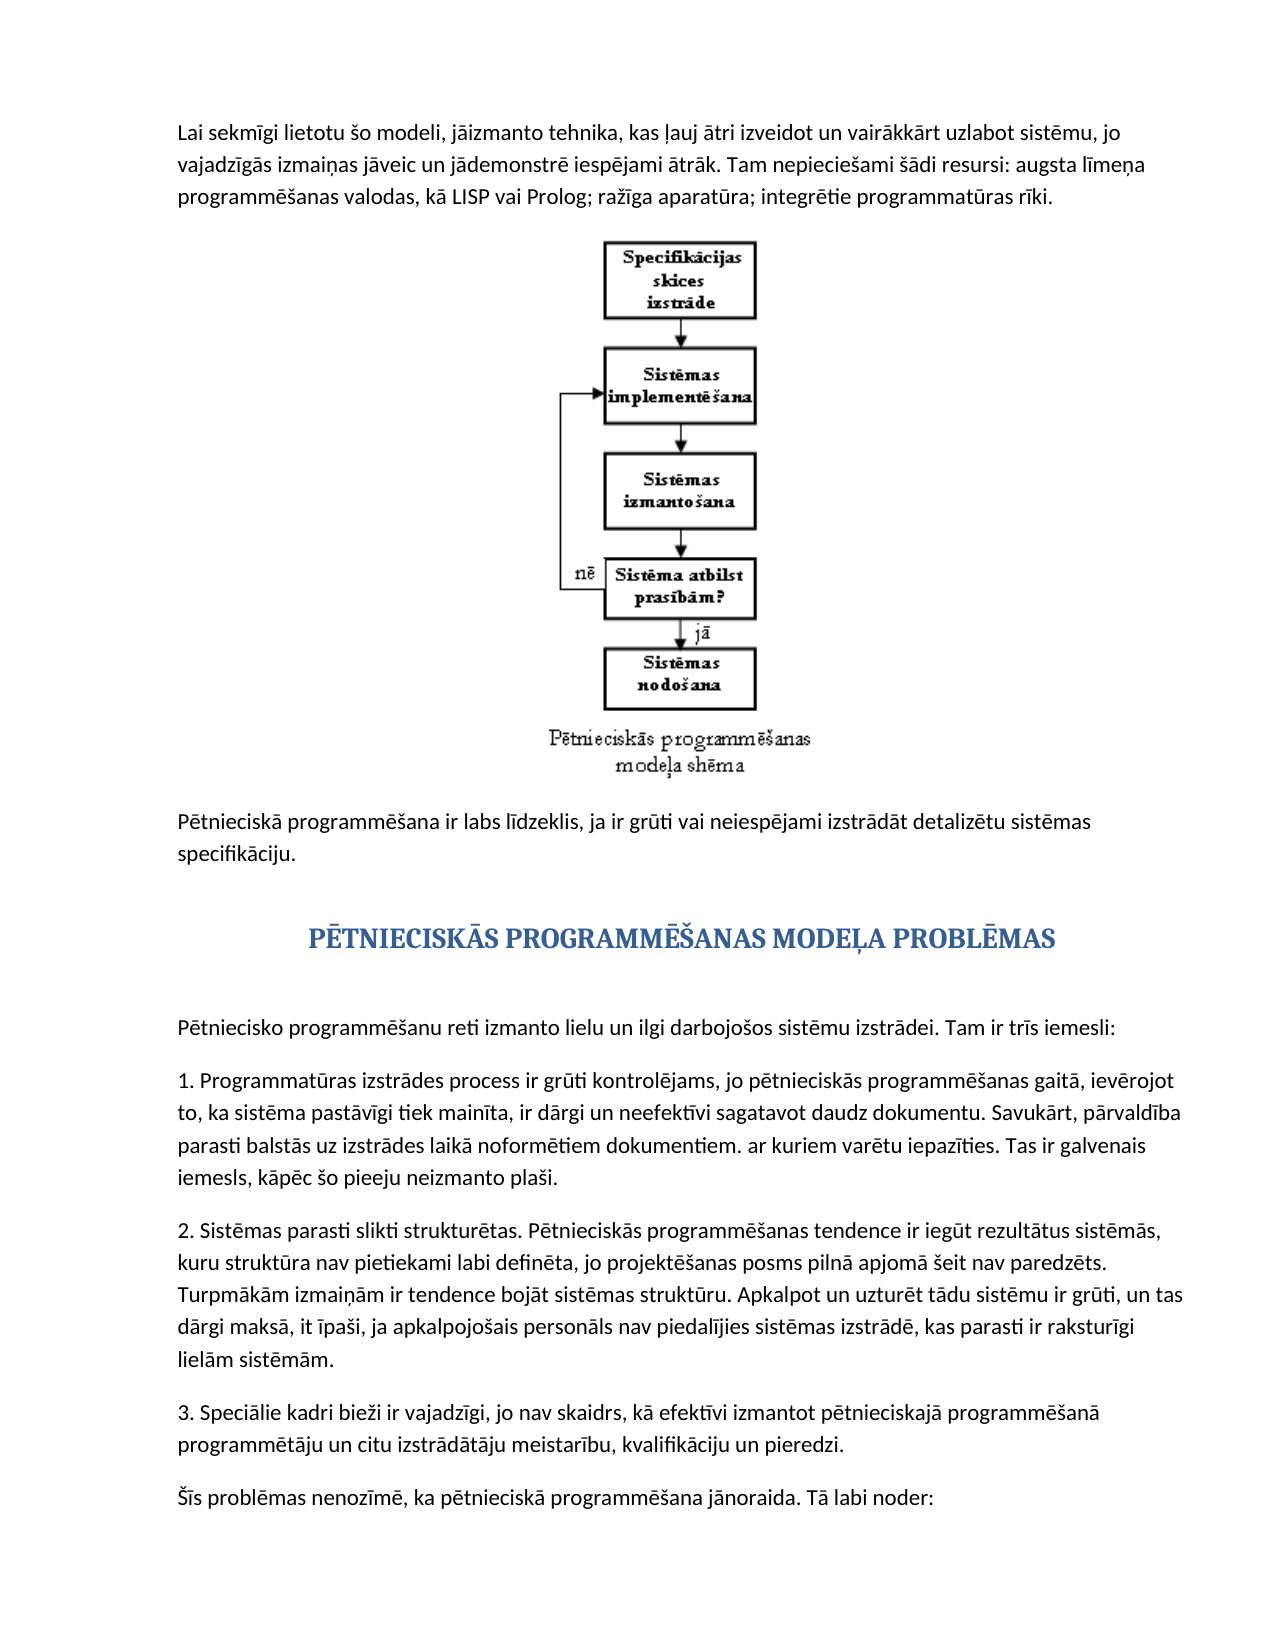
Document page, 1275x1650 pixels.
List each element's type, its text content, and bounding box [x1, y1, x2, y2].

text 2. Sistēmas parasti slikti strukturētas. Pētnieciskās programmēšanas tendence ir iegūt rezultātus sistēmās, kuru struktūra nav pietiekami labi definēta, jo projektēšanas posms pilnā apjomā šeit nav paredzēts. Turpmākām izmaiņām ir tendence bojāt sistēmas struktūru. Apkalpot un uzturēt tādu sistēmu ir grūti, un tas dārgi maksā, it īpaši, ja apkalpojošais personāls nav piedalījies sistēmas izstrādē, kas parasti ir raksturīgi lielām sistēmām. [177, 1216, 1186, 1373]
text Šīs problēmas nenozīmē, ka pētnieciskā programmēšana jānoraida. Tā labi noder: [177, 1483, 1186, 1511]
text Pētnieciskā programmēšana ir labs līdzeklis, ja ir grūti vai neiespējami izstrādāt detalizētu sistēmas specifikāciju. [177, 807, 1186, 868]
subtitle PĒTNIECISKĀS PROGRAMMĒŠANAS MODEĻA PROBLĒMAS [177, 922, 1186, 955]
text Lai sekmīgi lietotu šo modeli, jāizmanto tehnika, kas ļauj ātri izveidot un vairākkārt uzlabot sistēmu, jo vajadzīgās izmaiņas jāveic un jādemonstrē iespējami ātrāk. Tam nepieciešami šādi resursi: augsta līmeņa programmēšanas valodas, kā LISP vai Prolog; ražīga aparatūra; integrētie programmatūras rīki. [177, 118, 1186, 211]
picture [549, 235, 815, 783]
text Pētniecisko programmēšanu reti izmanto lielu un ilgi darbojošos sistēmu izstrādei. Tam ir trīs iemesli: [177, 1013, 1186, 1041]
text 1. Programmatūras izstrādes process ir grūti kontrolējams, jo pētnieciskās programmēšanas gaitā, ievērojot to, ka sistēma pastāvīgi tiek mainīta, ir dārgi un neefektīvi sagatavot daudz dokumentu. Savukārt, pārvaldība parasti balstās uz izstrādes laikā noformētiem dokumentiem. ar kuriem varētu iepazīties. Tas ir galvenais iemesls, kāpēc šo pieeju neizmanto plaši. [177, 1066, 1186, 1191]
text 3. Speciālie kadri bieži ir vajadzīgi, jo nav skaidrs, kā efektīvi izmantot pētnieciskajā programmēšanā programmētāju un citu izstrādātāju meistarību, kvalifikāciju un pieredzi. [177, 1398, 1186, 1458]
